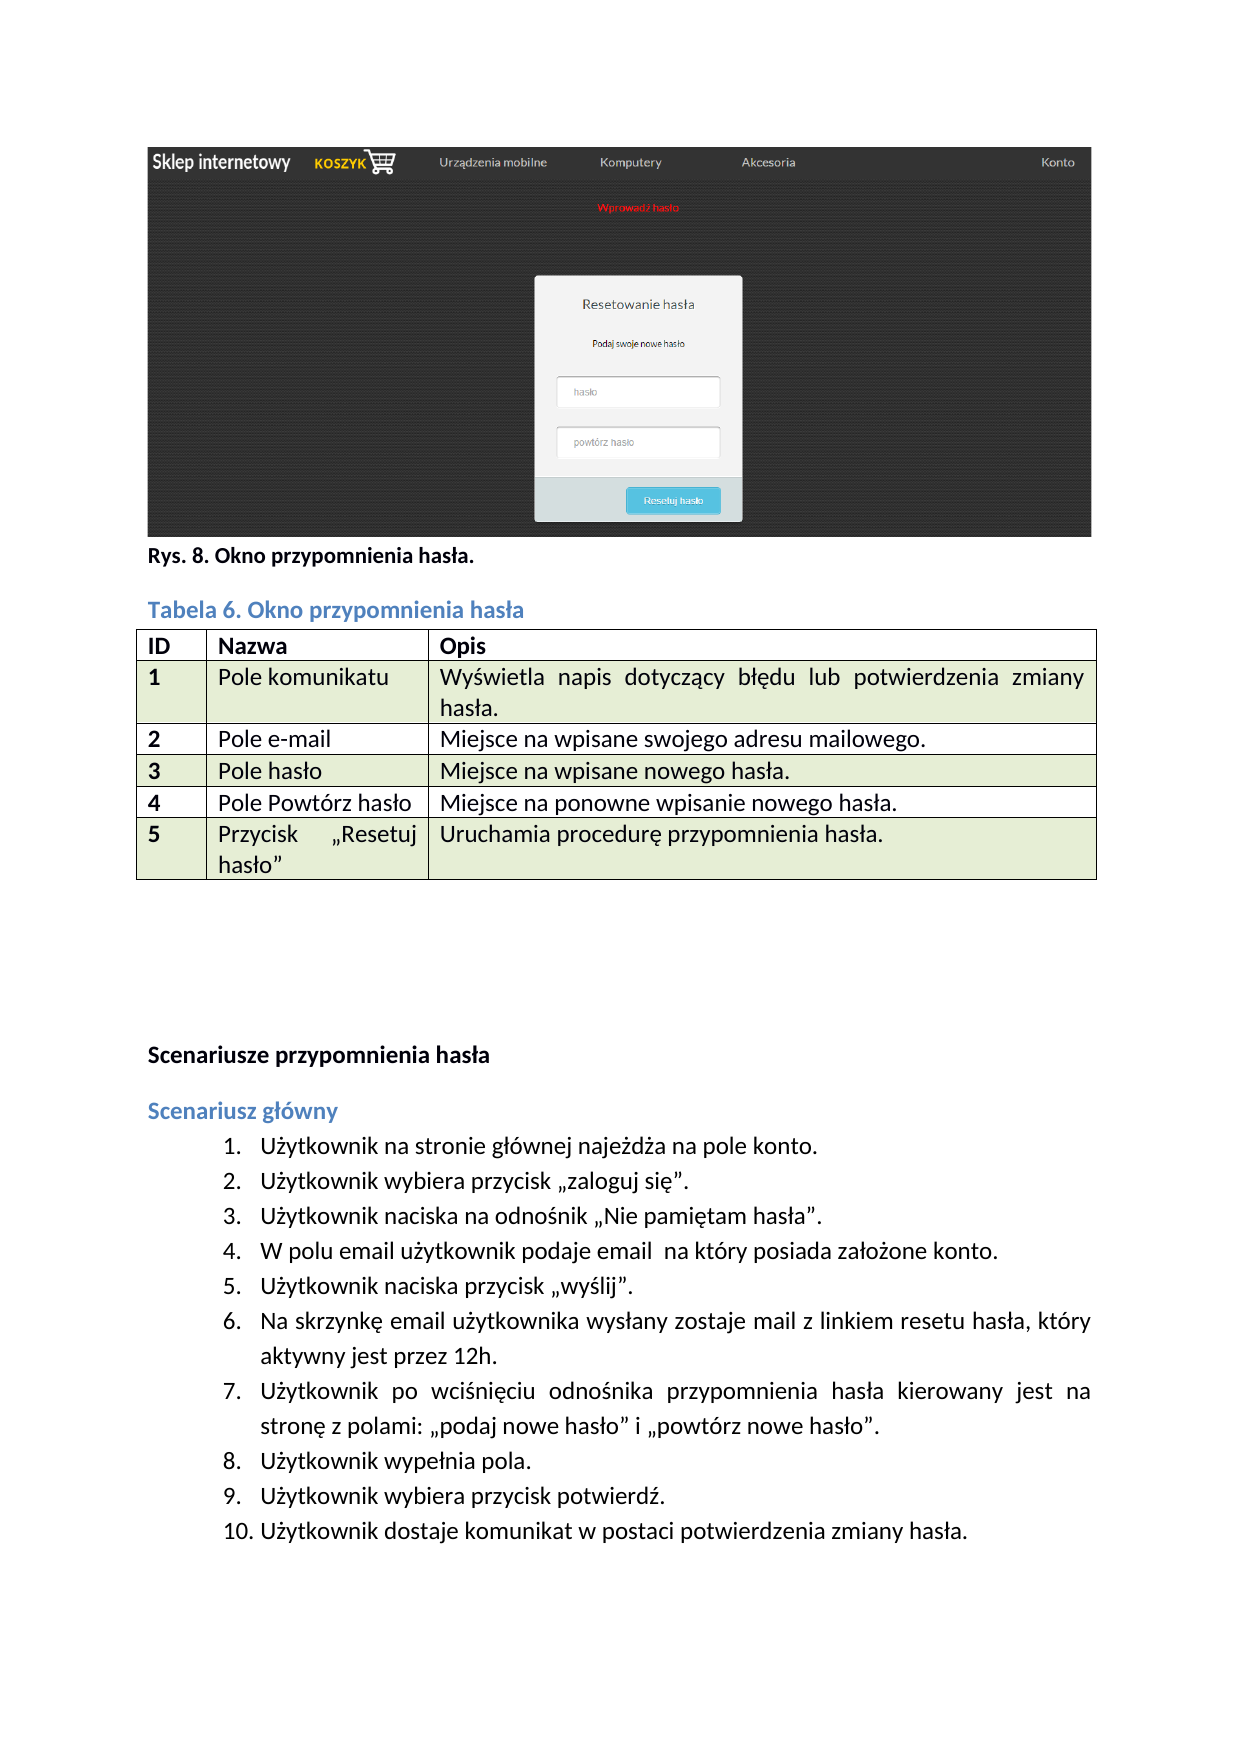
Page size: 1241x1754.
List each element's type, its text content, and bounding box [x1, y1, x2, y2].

table_cell 4 [137, 787, 206, 817]
table_cell Przycisk „Resetuj hasło” [207, 818, 428, 879]
table_cell Pole hasło [207, 755, 428, 786]
list Na skrzynkę email użytkownika wysłany zostaje mail z linkiem resetu hasła, który aktywny jest przez 12h. [223, 1305, 1093, 1371]
table_cell Wyświetla napis dotyczący błędu lub potwierdzenia zmiany hasła. [429, 661, 1096, 722]
table_cell Pole komunikatu [207, 661, 428, 722]
table_cell 2 [137, 724, 206, 754]
table_header Nazwa [207, 630, 428, 660]
table_cell 1 [137, 661, 206, 722]
table_cell Miejsce na wpisane swojego adresu mailowego. [429, 724, 1096, 754]
table_header ID [137, 630, 206, 660]
list Użytkownik wypełnia pola. [223, 1445, 1093, 1476]
list Użytkownik naciska na odnośnik „Nie pamiętam hasła”. [223, 1200, 1093, 1231]
subtitle Scenariusz główny [148, 1095, 1093, 1126]
list Użytkownik na stronie głównej najeżdża na pole konto. [223, 1130, 1093, 1161]
table_cell 5 [137, 818, 206, 879]
list Użytkownik wybiera przycisk „zaloguj się”. [223, 1165, 1093, 1196]
list Użytkownik dostaje komunikat w postaci potwierdzenia zmiany hasła. [223, 1515, 1093, 1546]
table_cell 3 [137, 755, 206, 786]
table_cell Miejsce na wpisane nowego hasła. [429, 755, 1096, 786]
table_header Opis [429, 630, 1096, 660]
table_cell Pole e-mail [207, 724, 428, 754]
text Scenariusze przypomnienia hasła [148, 1039, 1093, 1070]
list Użytkownik po wciśnięciu odnośnika przypomnienia hasła kierowany jest na stronę z polami: „podaj nowe hasło” i „powtórz nowe hasło”. [223, 1375, 1093, 1441]
table_cell Pole Powtórz hasło [207, 787, 428, 817]
list Użytkownik naciska przycisk „wyślij”. [223, 1270, 1093, 1301]
table_cell Miejsce na ponowne wpisanie nowego hasła. [429, 787, 1096, 817]
list Użytkownik wybiera przycisk potwierdź. [223, 1480, 1093, 1511]
picture [147, 147, 1092, 537]
subtitle Tabela 6. Okno przypomnienia hasła [148, 594, 1093, 624]
list W polu email użytkownik podaje email na który posiada założone konto. [223, 1235, 1093, 1266]
table_cell Uruchamia procedurę przypomnienia hasła. [429, 818, 1096, 879]
